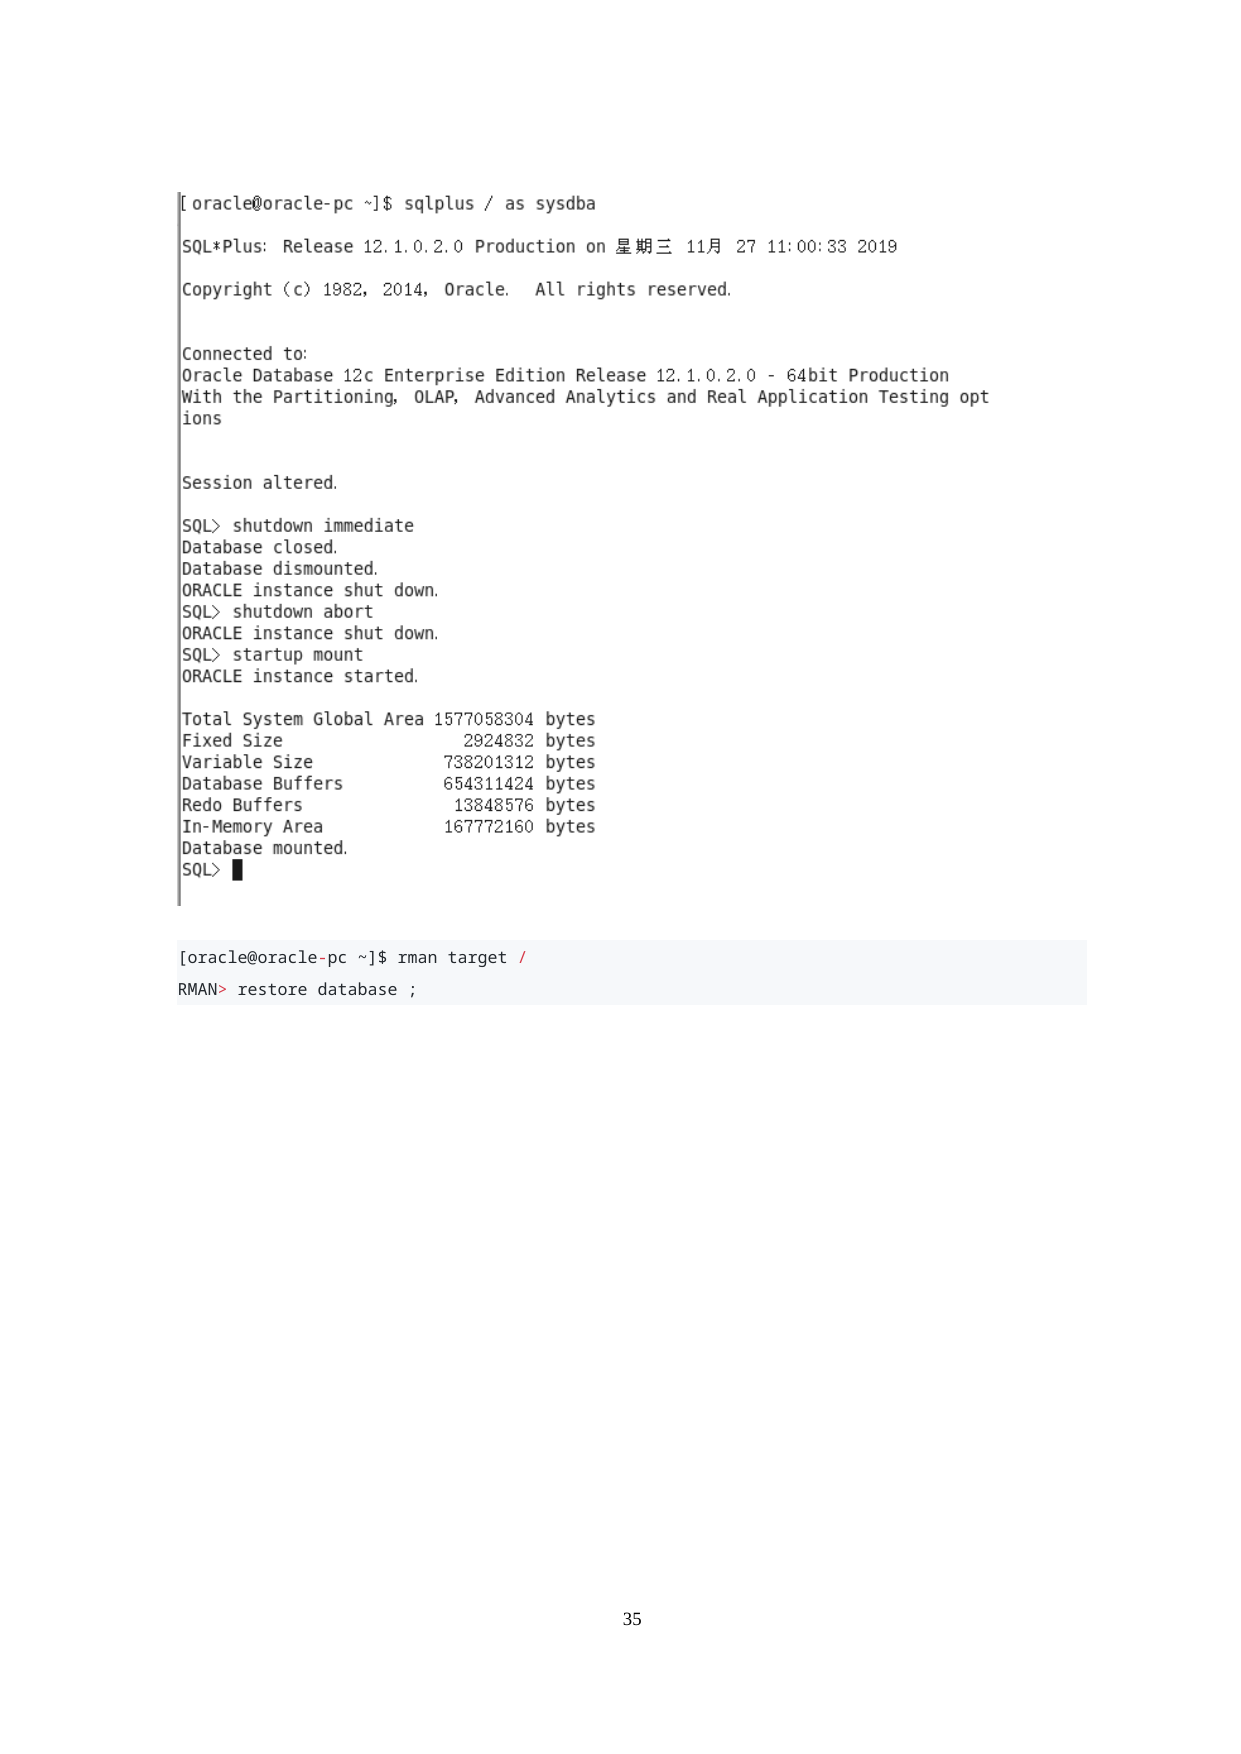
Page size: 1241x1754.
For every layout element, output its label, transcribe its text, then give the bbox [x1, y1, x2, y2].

picture [177, 192, 1087, 906]
text RMAN> restore database ; [177, 973, 1087, 1005]
text [oracle@oracle-pc ~]$ rman target / [177, 940, 1087, 973]
